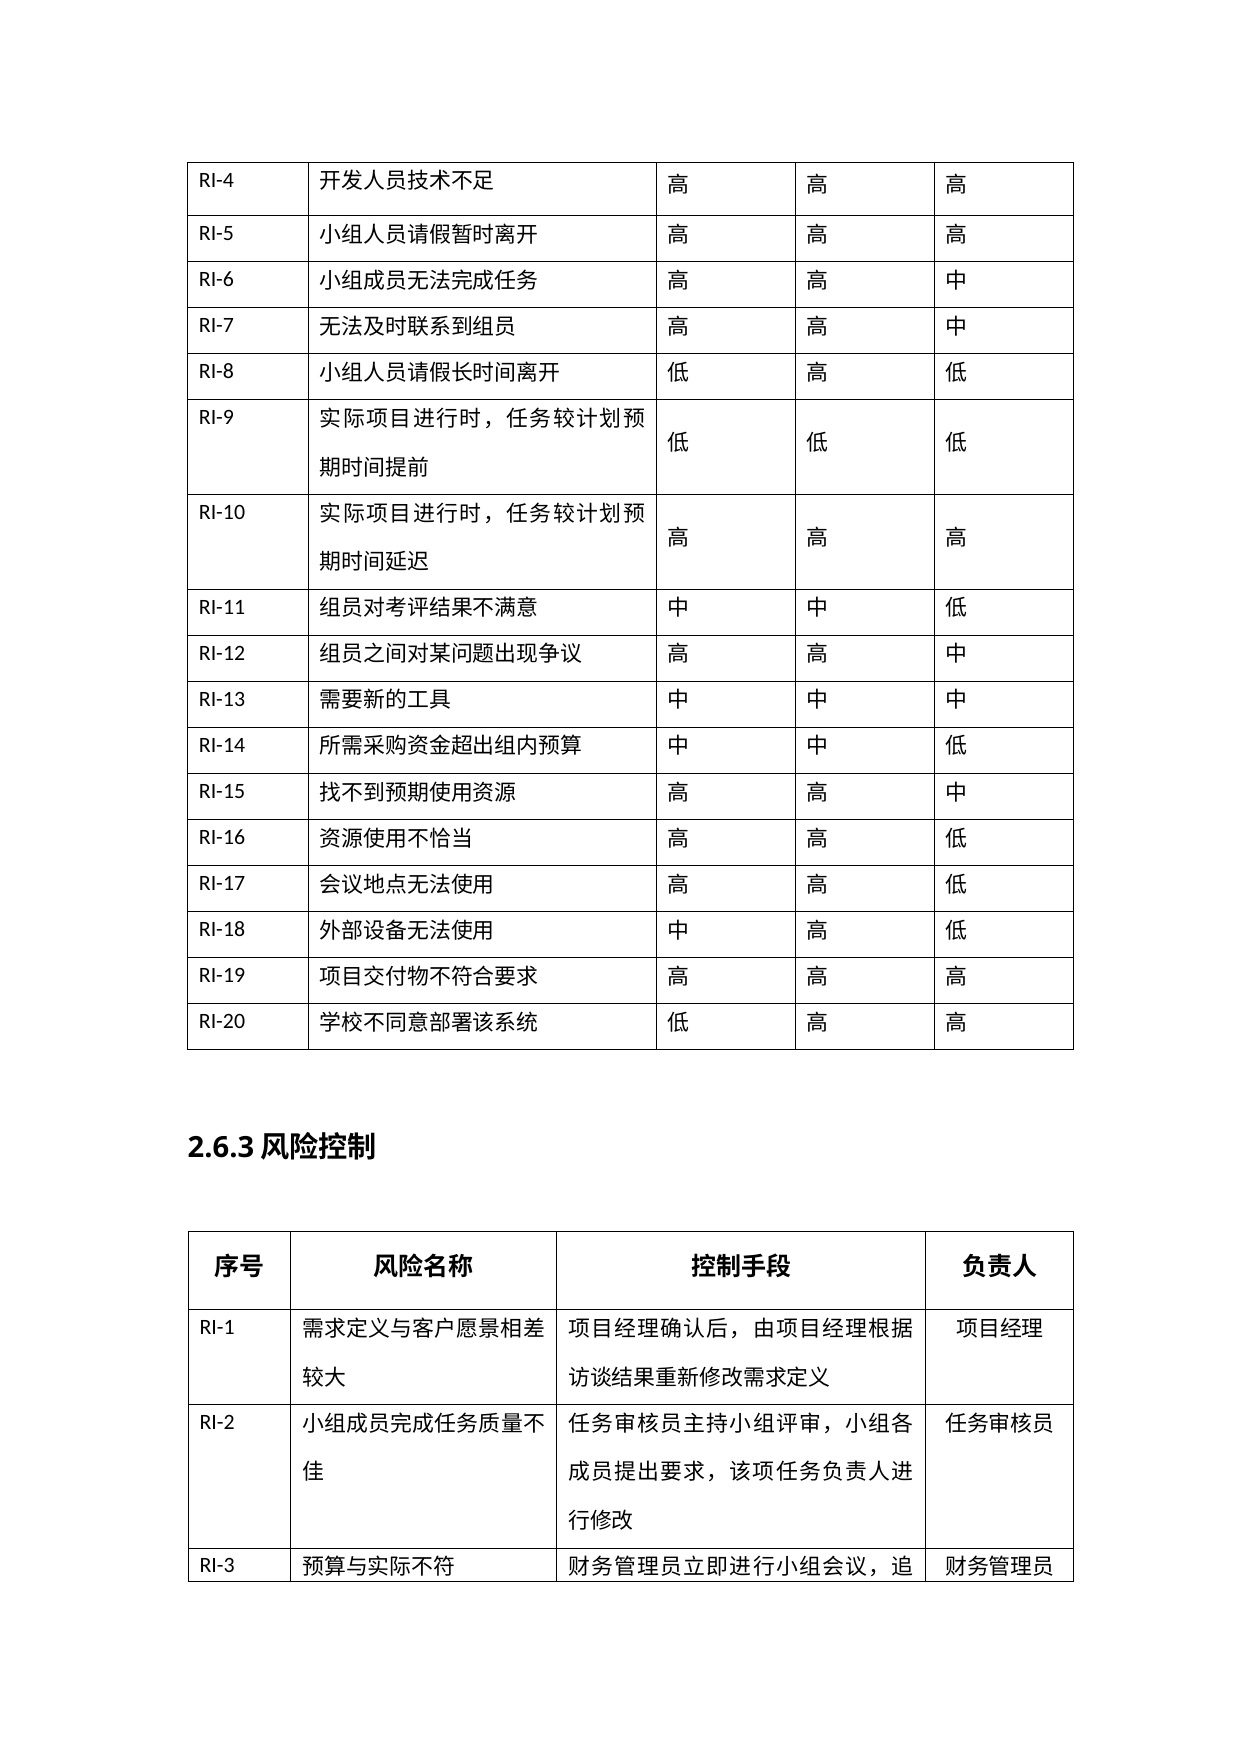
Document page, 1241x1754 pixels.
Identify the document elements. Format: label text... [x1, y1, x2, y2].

table_cell RI-20 [188, 1004, 308, 1049]
table_cell 小组成员完成任务质量不佳 [291, 1405, 556, 1548]
table_cell 中 [935, 774, 1073, 819]
table_cell 任务审核员主持小组评审，小组各成员提出要求，该项任务负责人进行修改 [557, 1405, 925, 1548]
table_cell 高 [796, 495, 934, 589]
table_cell RI-18 [188, 912, 308, 957]
table_cell 预算与实际不符 [291, 1549, 556, 1581]
table_cell 项目经理确认后，由项目经理根据访谈结果重新修改需求定义 [557, 1310, 925, 1404]
table_cell 高 [796, 820, 934, 865]
table_cell 找不到预期使用资源 [309, 774, 656, 819]
table_cell 中 [796, 682, 934, 727]
table_cell 中 [657, 682, 795, 727]
table_cell 小组人员请假长时间离开 [309, 354, 656, 399]
table_cell 小组成员无法完成任务 [309, 262, 656, 307]
table_header 控制手段 [557, 1232, 925, 1309]
table_cell RI-10 [188, 495, 308, 589]
table_cell RI-6 [188, 262, 308, 307]
table_cell 项目交付物不符合要求 [309, 958, 656, 1003]
table_cell 中 [935, 308, 1073, 353]
table_cell 财务管理员 [926, 1549, 1073, 1581]
table_cell 无法及时联系到组员 [309, 308, 656, 353]
table_cell 高 [657, 774, 795, 819]
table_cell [557, 1549, 925, 1581]
subtitle 2.6.3风险控制 [187, 1112, 1053, 1177]
table_cell 资源使用不恰当 [309, 820, 656, 865]
table_cell 低 [935, 354, 1073, 399]
table_cell 高 [657, 820, 795, 865]
table_cell 需求定义与客户愿景相差较大 [291, 1310, 556, 1404]
table_cell RI-16 [188, 820, 308, 865]
table_cell 高 [796, 354, 934, 399]
table_cell 高 [796, 958, 934, 1003]
table_cell 开发人员技术不足 [309, 163, 656, 215]
table_cell 高 [796, 216, 934, 261]
table_cell 高 [657, 866, 795, 911]
table_cell RI-12 [188, 636, 308, 681]
table_cell 会议地点无法使用 [309, 866, 656, 911]
table_cell 高 [796, 866, 934, 911]
table_cell RI-15 [188, 774, 308, 819]
table_cell 高 [796, 774, 934, 819]
table_cell 低 [935, 912, 1073, 957]
table_cell 学校不同意部署该系统 [309, 1004, 656, 1049]
table_cell 实际项目进行时，任务较计划预期时间提前 [309, 400, 656, 494]
table_cell RI-3 [189, 1549, 290, 1581]
table_cell 实际项目进行时，任务较计划预期时间延迟 [309, 495, 656, 589]
table_cell 高 [657, 308, 795, 353]
table_cell 组员之间对某问题出现争议 [309, 636, 656, 681]
table_cell 组员对考评结果不满意 [309, 590, 656, 635]
table_cell 中 [796, 590, 934, 635]
table_cell RI-7 [188, 308, 308, 353]
table_cell RI-13 [188, 682, 308, 727]
table_cell 高 [796, 912, 934, 957]
table_cell 高 [657, 636, 795, 681]
table_cell 中 [796, 728, 934, 773]
table_cell 高 [657, 216, 795, 261]
table_cell RI-17 [188, 866, 308, 911]
table_cell 中 [657, 912, 795, 957]
table_cell 低 [657, 400, 795, 494]
table_cell 高 [657, 495, 795, 589]
table_cell RI-19 [188, 958, 308, 1003]
table_cell 高 [935, 495, 1073, 589]
table_header 序号 [189, 1232, 290, 1309]
table_cell 低 [935, 866, 1073, 911]
table_cell RI-14 [188, 728, 308, 773]
table_cell 中 [935, 682, 1073, 727]
table_cell RI-5 [188, 216, 308, 261]
table_cell 所需采购资金超出组内预算 [309, 728, 656, 773]
table_cell 项目经理 [926, 1310, 1073, 1404]
table_cell RI-8 [188, 354, 308, 399]
table_header 负责人 [926, 1232, 1073, 1309]
table_cell 低 [935, 400, 1073, 494]
table_cell RI-9 [188, 400, 308, 494]
table_cell 低 [935, 590, 1073, 635]
table_cell 高 [935, 1004, 1073, 1049]
table_cell 低 [657, 1004, 795, 1049]
table_cell 外部设备无法使用 [309, 912, 656, 957]
table_cell 低 [935, 728, 1073, 773]
table_cell 高 [796, 636, 934, 681]
table_cell 中 [935, 262, 1073, 307]
table_cell 小组人员请假暂时离开 [309, 216, 656, 261]
table_cell 高 [796, 262, 934, 307]
table_cell 需要新的工具 [309, 682, 656, 727]
table_cell 低 [935, 820, 1073, 865]
table_cell 中 [935, 636, 1073, 681]
table_cell 任务审核员 [926, 1405, 1073, 1548]
table_cell 高 [657, 262, 795, 307]
table_cell 高 [935, 216, 1073, 261]
table_cell 高 [935, 958, 1073, 1003]
table_cell 高 [796, 1004, 934, 1049]
table_cell 高 [796, 163, 934, 215]
table_cell 中 [657, 728, 795, 773]
table_header 风险名称 [291, 1232, 556, 1309]
table_cell 高 [657, 958, 795, 1003]
table_cell RI-1 [189, 1310, 290, 1404]
table_cell RI-4 [188, 163, 308, 215]
table_cell 高 [657, 163, 795, 215]
table_cell 中 [657, 590, 795, 635]
table_cell RI-2 [189, 1405, 290, 1548]
table_cell 低 [796, 400, 934, 494]
table_cell 高 [796, 308, 934, 353]
table_cell 低 [657, 354, 795, 399]
table_cell RI-11 [188, 590, 308, 635]
table_cell 高 [935, 163, 1073, 215]
